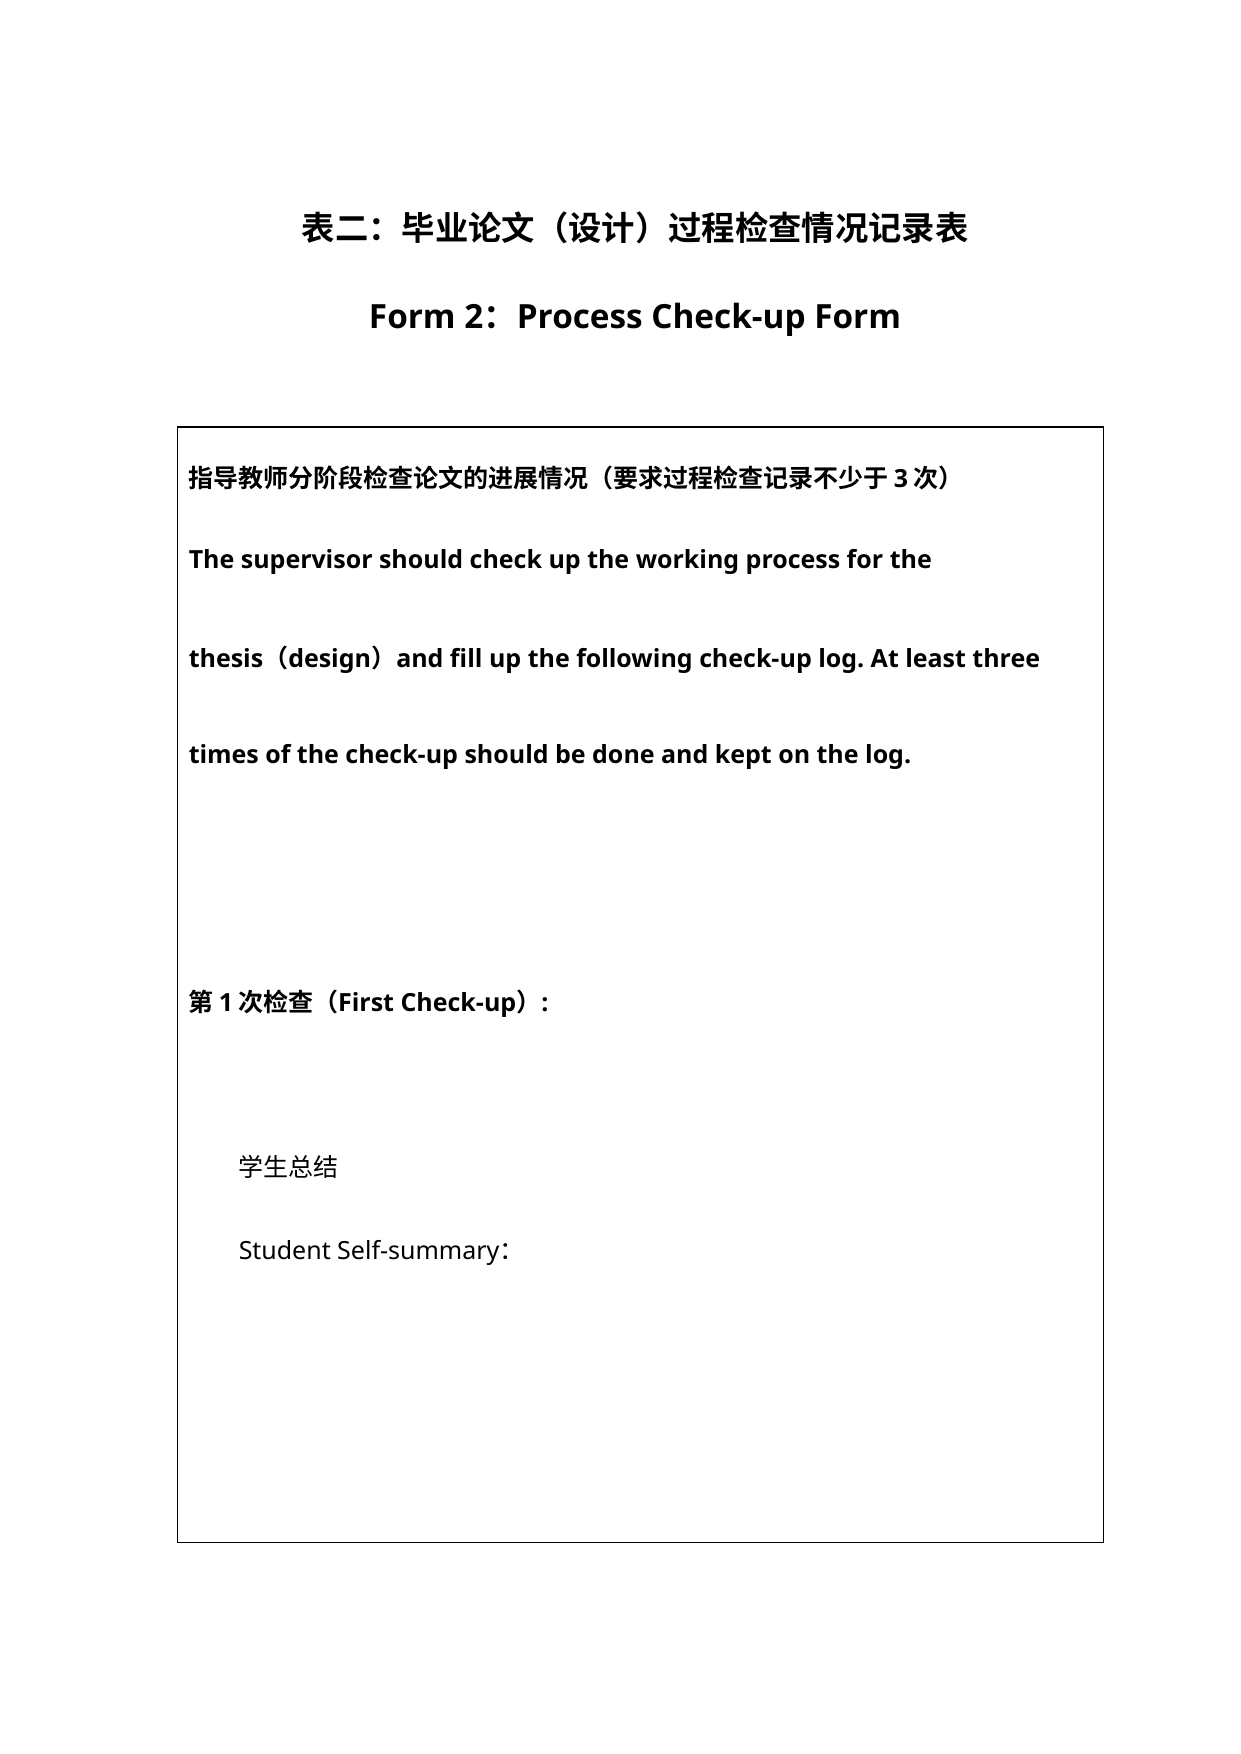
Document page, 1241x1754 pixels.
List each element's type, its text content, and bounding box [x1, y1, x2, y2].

text Form 2：Process Check-up Form [177, 282, 1092, 347]
text 表二：毕业论文（设计）过程检查情况记录表 [177, 193, 1092, 258]
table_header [178, 428, 1103, 1542]
